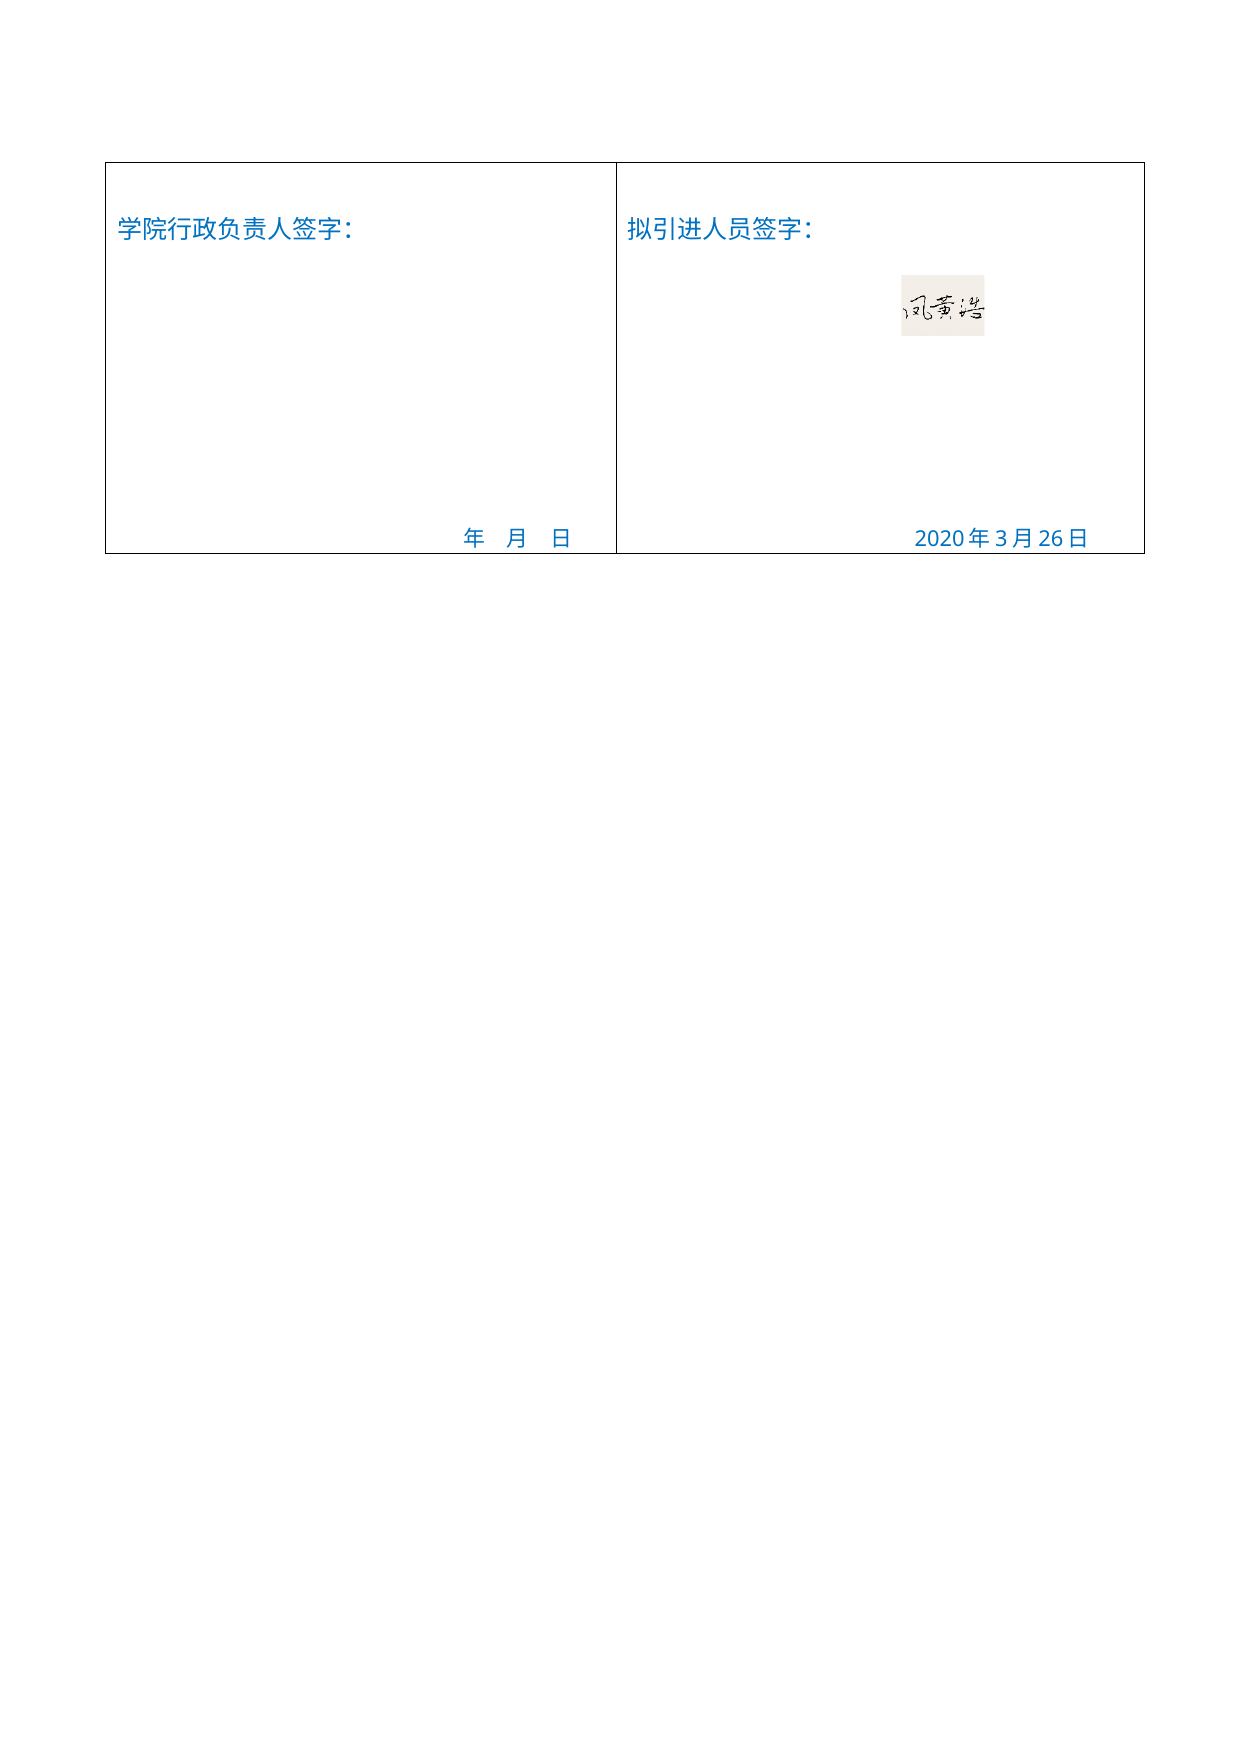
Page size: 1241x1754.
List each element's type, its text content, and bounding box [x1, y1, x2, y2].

table_cell 学院行政负责人签字： 年 月 日 [106, 163, 616, 553]
table_cell 拟引进人员签字： 2020年3月26日 [617, 163, 1144, 553]
picture [900, 275, 984, 335]
